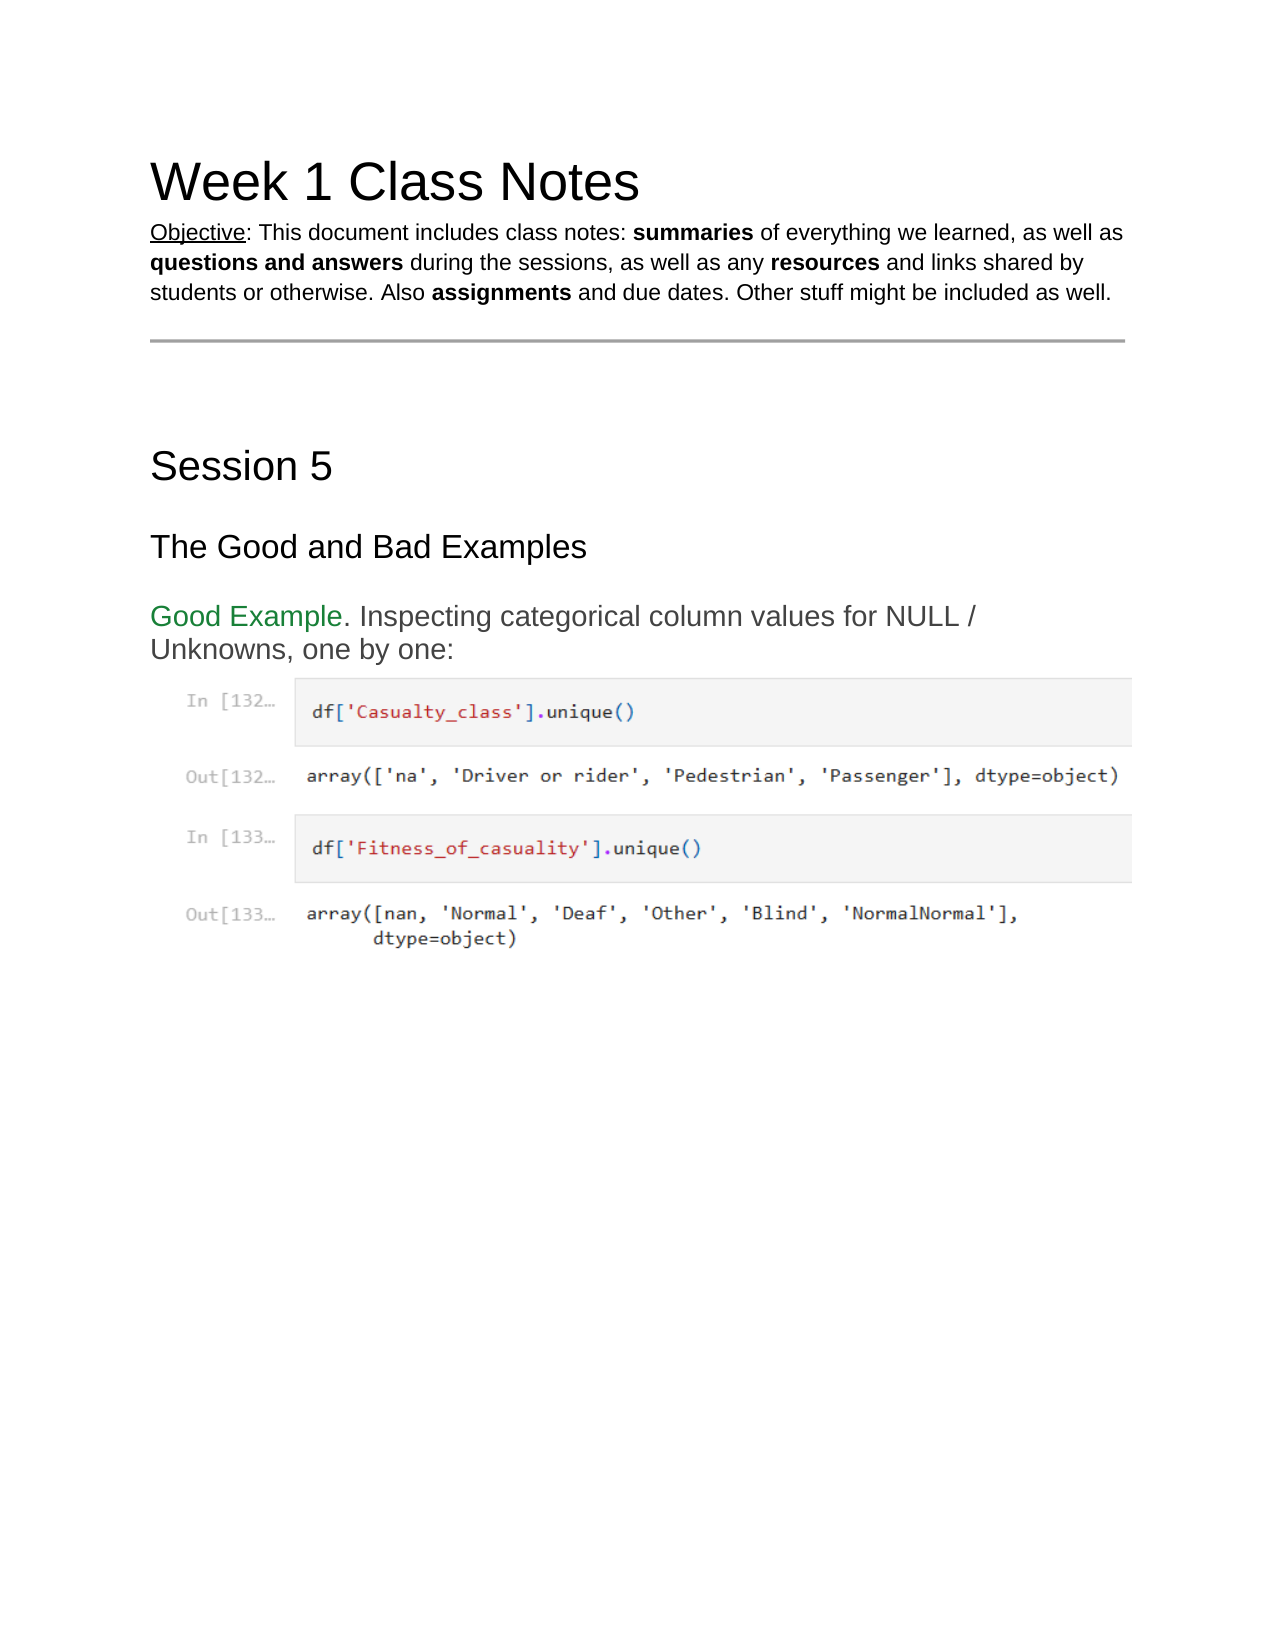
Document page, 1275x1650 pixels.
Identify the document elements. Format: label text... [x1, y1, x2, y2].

text Objective: This document includes class notes: summaries of everything we learned, as well as questions and answers during the sessions, as well as any resources and links shared by students or otherwise. Also assignments and due dates. Other stuff might be included as well. [150, 218, 1125, 305]
subtitle Session 5 [150, 441, 1125, 489]
picture [150, 674, 1132, 962]
subtitle Good Example. Inspecting categorical column values for NULL / Unknowns, one by one: [150, 599, 1125, 666]
title Week 1 Class Notes [150, 150, 1125, 212]
subtitle The Good and Bad Examples [150, 527, 1125, 565]
